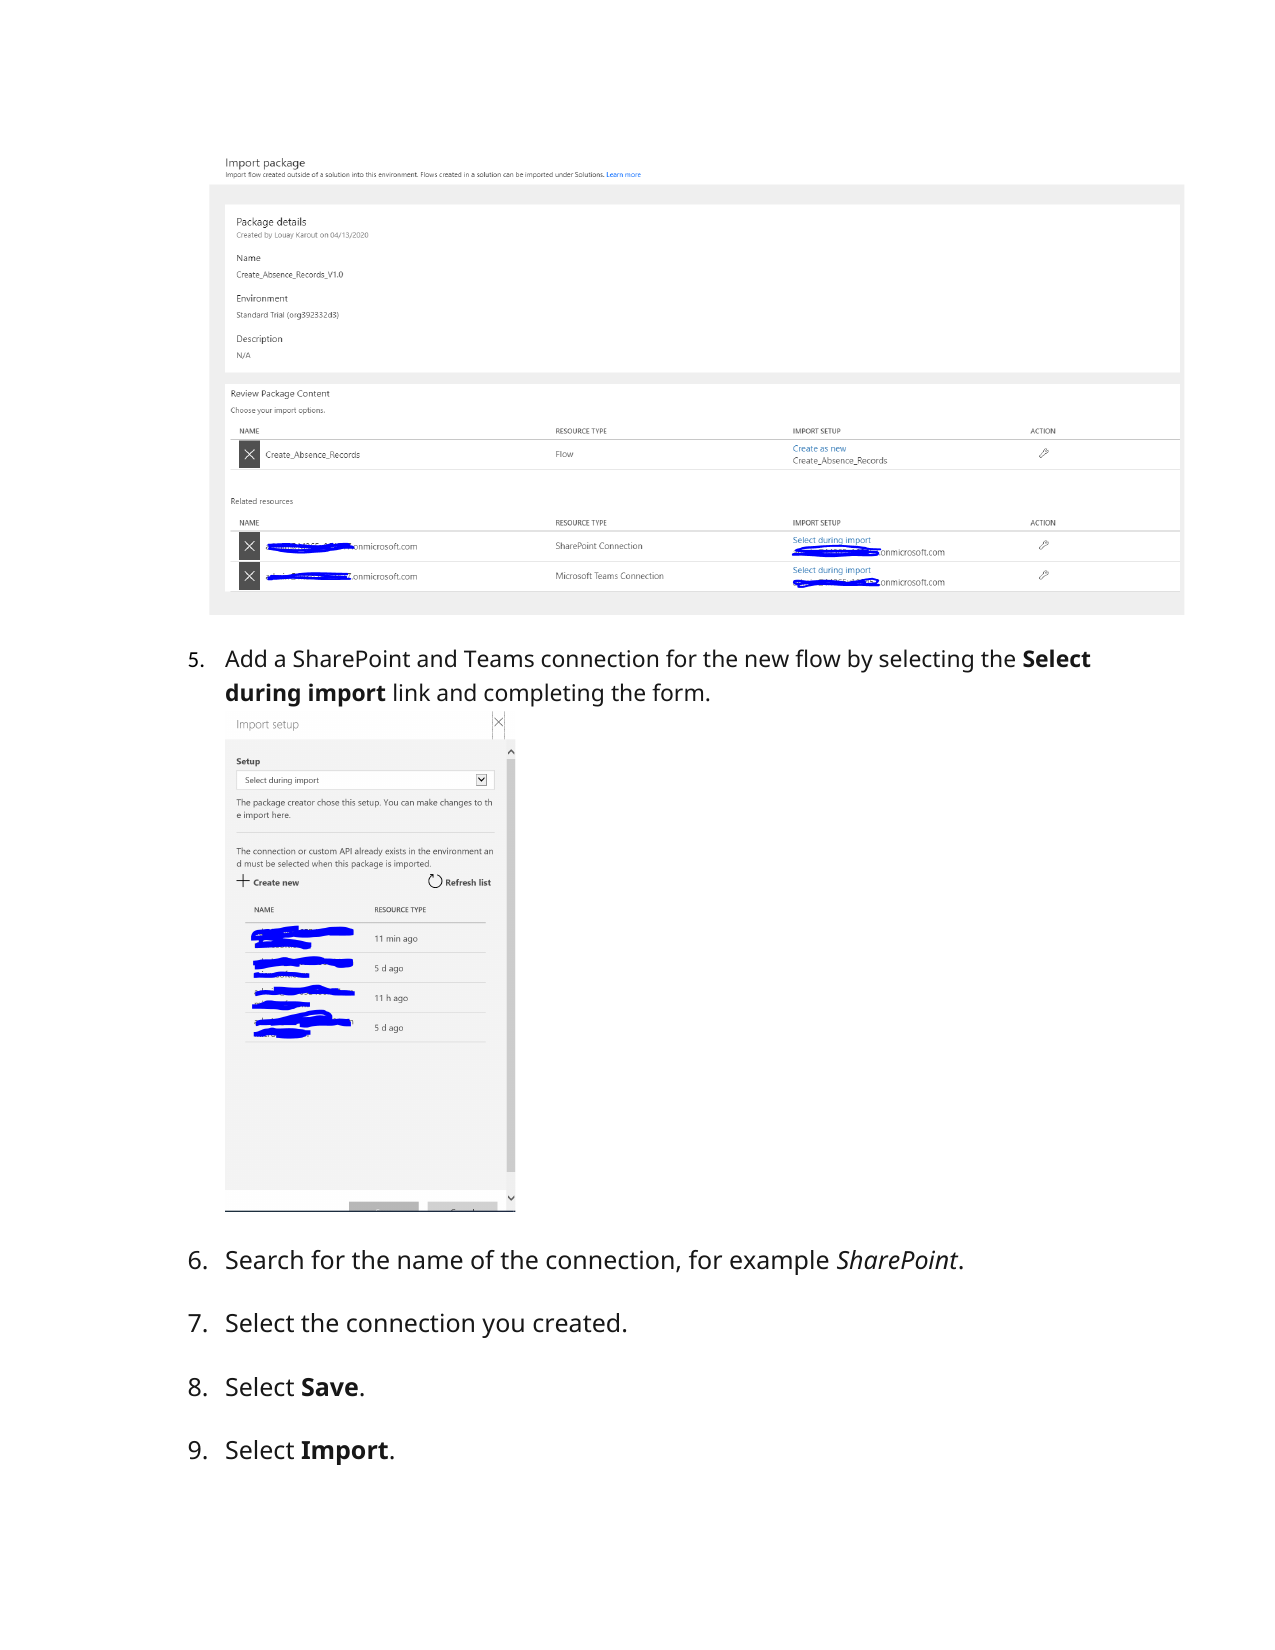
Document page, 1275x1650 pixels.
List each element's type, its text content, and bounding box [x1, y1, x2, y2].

picture [225, 711, 516, 1212]
list Search for the name of the connection, for example SharePoint. [187, 1243, 1125, 1277]
list Select Import. [187, 1432, 1125, 1467]
list Select the connection you created. [187, 1306, 1125, 1340]
list Add a SharePoint and Teams connection for the new flow by selecting the Select during import link and completing the form. [187, 643, 1125, 708]
list Select Save. [187, 1369, 1125, 1403]
picture [209, 150, 1185, 615]
